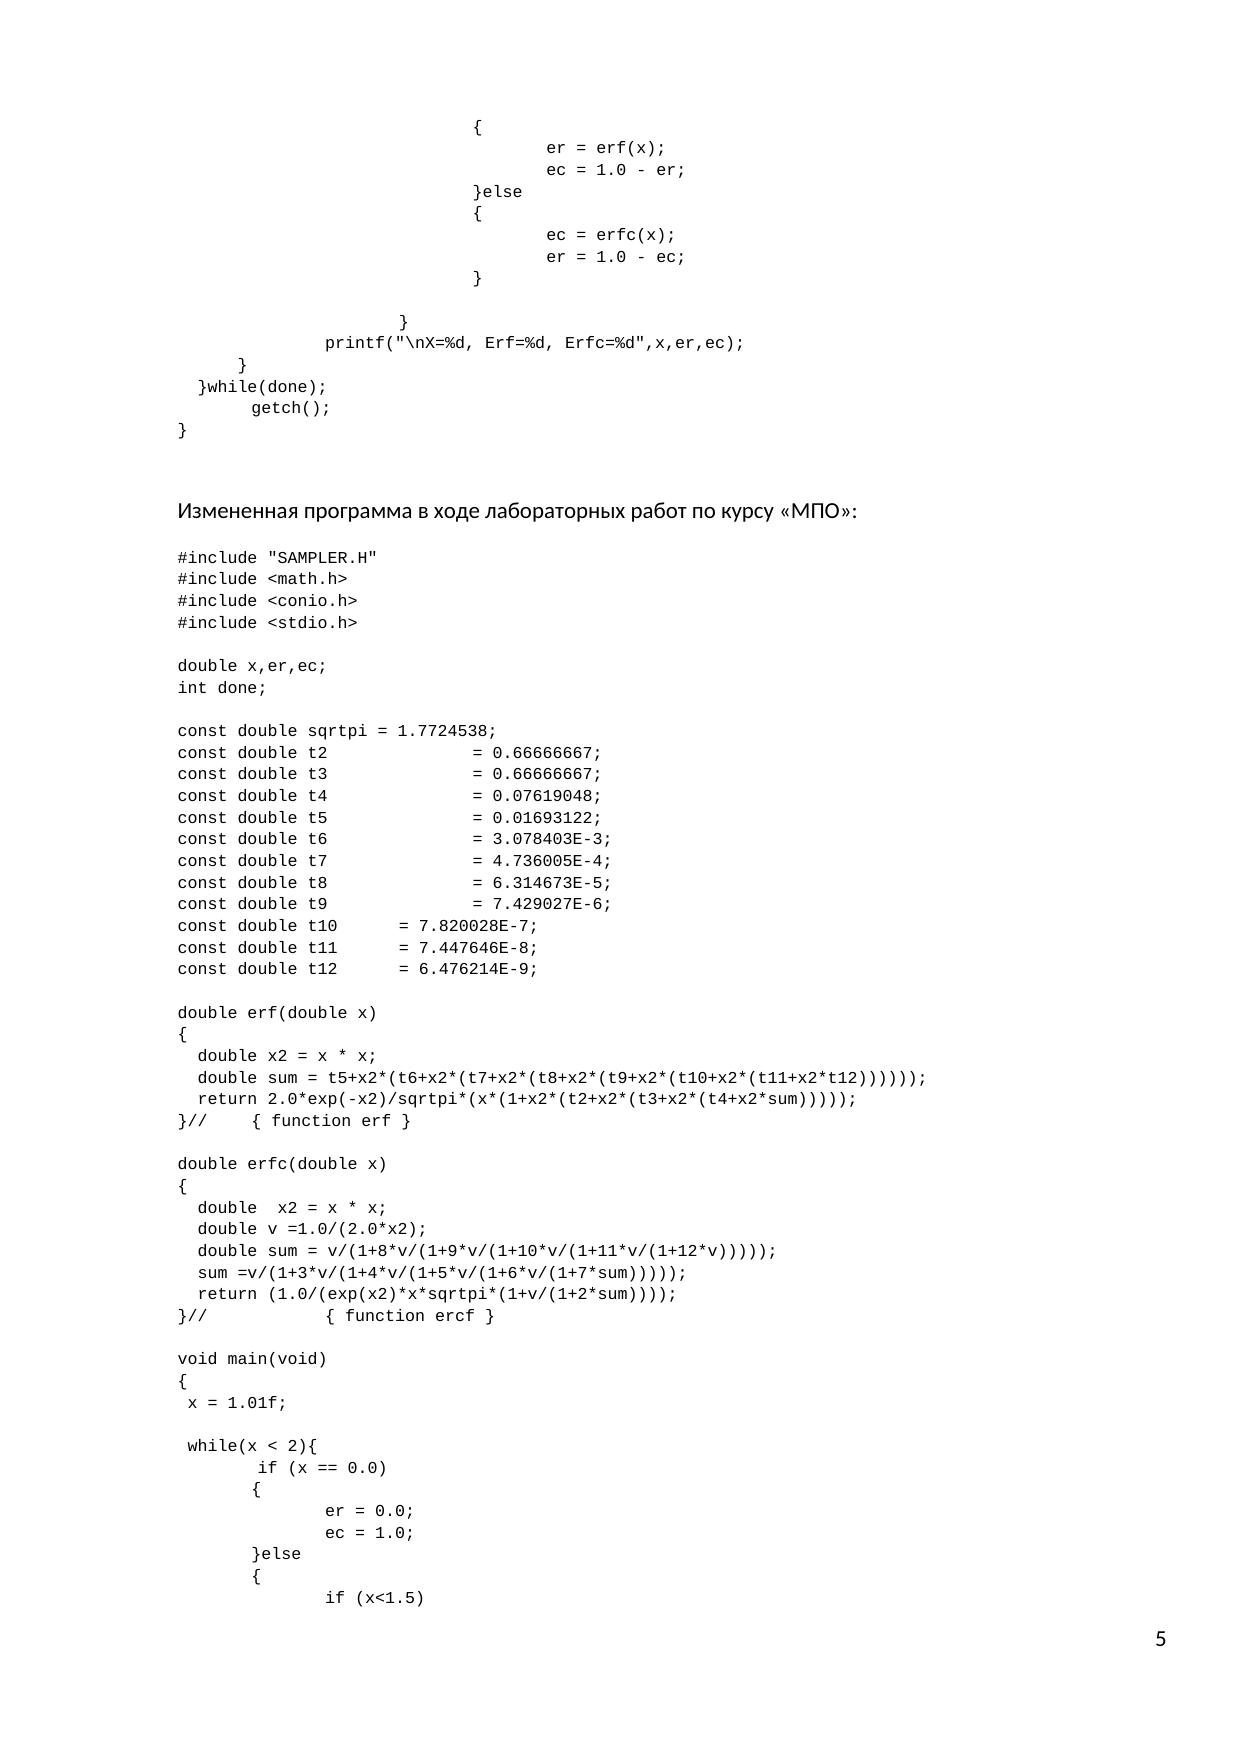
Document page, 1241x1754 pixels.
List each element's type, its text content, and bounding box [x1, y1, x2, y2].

text const double t10 = 7.820028E-7; [177, 917, 1167, 936]
text #include "SAMPLER.H" [177, 549, 1167, 568]
text #include <conio.h> [177, 592, 1167, 611]
text return 2.0*exp(-x2)/sqrtpi*(x*(1+x2*(t2+x2*(t3+x2*(t4+x2*sum))))); [177, 1091, 1167, 1110]
text double v =1.0/(2.0*x2); [177, 1221, 1167, 1240]
text }else [177, 1546, 1167, 1565]
text ec = 1.0 - er; [177, 161, 1167, 180]
text } [177, 421, 1167, 440]
text }// { function ercf } [177, 1307, 1167, 1326]
text er = erf(x); [177, 140, 1167, 159]
text double erfc(double x) [177, 1156, 1167, 1175]
text const double t6 = 3.078403E-3; [177, 831, 1167, 850]
text const double t3 = 0.66666667; [177, 766, 1167, 785]
text }// { function erf } [177, 1112, 1167, 1131]
text const double t8 = 6.314673E-5; [177, 874, 1167, 893]
text const double t12 = 6.476214E-9; [177, 961, 1167, 980]
text #include <stdio.h> [177, 614, 1167, 633]
text double sum = t5+x2*(t6+x2*(t7+x2*(t8+x2*(t9+x2*(t10+x2*(t11+x2*t12)))))); [177, 1069, 1167, 1088]
text er = 1.0 - ec; [177, 248, 1167, 267]
text } [177, 313, 1167, 332]
text const double t7 = 4.736005E-4; [177, 852, 1167, 871]
text const double t2 = 0.66666667; [177, 744, 1167, 763]
text } [177, 270, 1167, 289]
text const double t5 = 0.01693122; [177, 809, 1167, 828]
text double x,er,ec; [177, 657, 1167, 676]
text if (x<1.5) [177, 1589, 1167, 1608]
text void main(void) [177, 1351, 1167, 1370]
text { [177, 1481, 1167, 1500]
text ec = 1.0; [177, 1524, 1167, 1543]
text if (x == 0.0) [177, 1459, 1167, 1478]
text { [177, 1177, 1167, 1196]
text const double t4 = 0.07619048; [177, 787, 1167, 806]
text const double sqrtpi = 1.7724538; [177, 722, 1167, 741]
text while(x < 2){ [177, 1437, 1167, 1456]
text double x2 = x * x; [177, 1047, 1167, 1066]
text return (1.0/(exp(x2)*x*sqrtpi*(1+v/(1+2*sum)))); [177, 1286, 1167, 1305]
text Измененная программа в ходе лабораторных работ по курсу «МПО»: [177, 496, 1167, 524]
text { [177, 118, 1167, 137]
text double sum = v/(1+8*v/(1+9*v/(1+10*v/(1+11*v/(1+12*v))))); [177, 1242, 1167, 1261]
text printf("\nX=%d, Erf=%d, Erfc=%d",x,er,ec); [177, 335, 1167, 354]
text } [177, 356, 1167, 375]
text { [177, 205, 1167, 224]
text double x2 = x * x; [177, 1199, 1167, 1218]
text x = 1.01f; [177, 1394, 1167, 1413]
text const double t11 = 7.447646E-8; [177, 939, 1167, 958]
text sum =v/(1+3*v/(1+4*v/(1+5*v/(1+6*v/(1+7*sum))))); [177, 1264, 1167, 1283]
text }else [177, 183, 1167, 202]
text er = 0.0; [177, 1502, 1167, 1521]
text { [177, 1026, 1167, 1045]
text { [177, 1372, 1167, 1391]
text double erf(double x) [177, 1004, 1167, 1023]
text }while(done); [177, 378, 1167, 397]
text const double t9 = 7.429027E-6; [177, 896, 1167, 915]
text getch(); [177, 400, 1167, 419]
text { [177, 1567, 1167, 1586]
text ec = erfc(x); [177, 226, 1167, 245]
text int done; [177, 679, 1167, 698]
text #include <math.h> [177, 571, 1167, 590]
